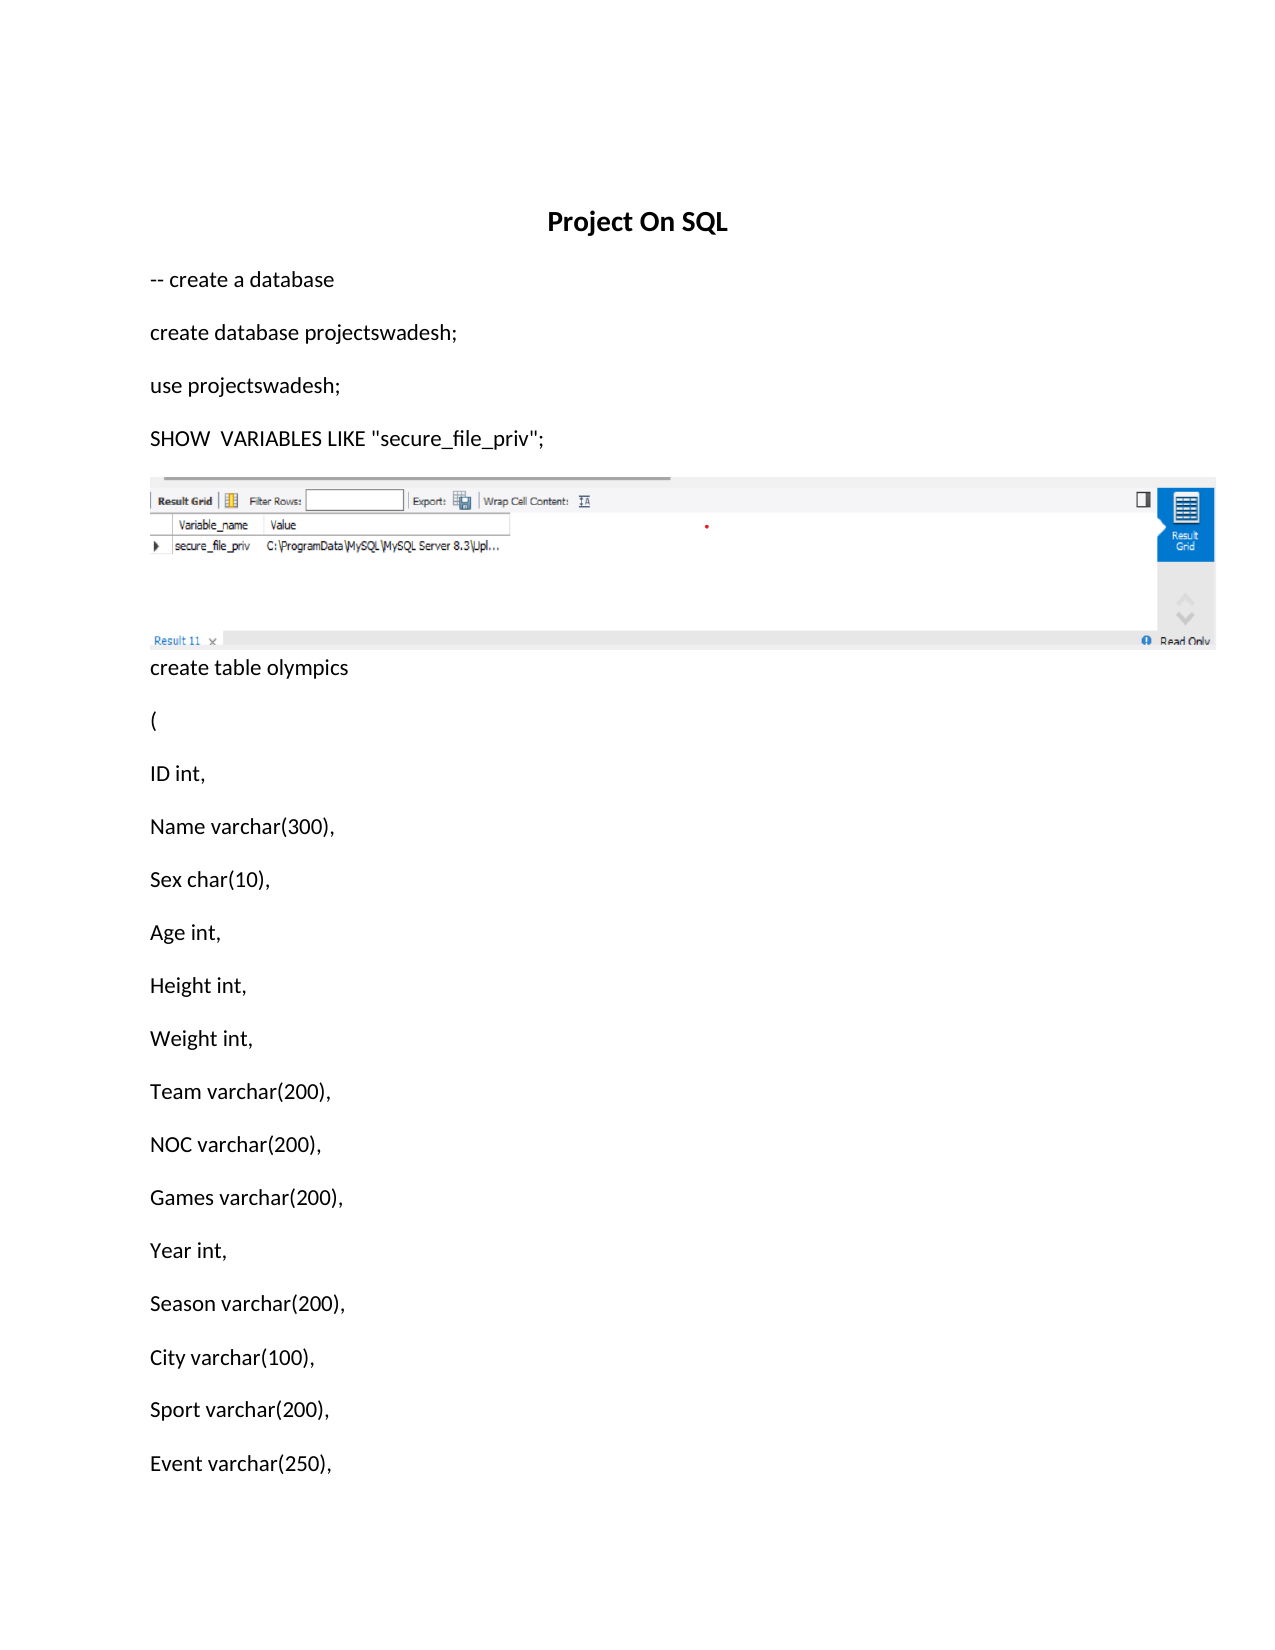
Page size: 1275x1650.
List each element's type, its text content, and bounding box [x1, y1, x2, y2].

text City varchar(100), [150, 1343, 1125, 1371]
text SHOW VARIABLES LIKE "secure_file_priv";create table olympics [150, 650, 1125, 681]
text -- create a database [150, 265, 1125, 293]
text Year int, [150, 1237, 1125, 1264]
text ( [150, 706, 1125, 734]
text Age int, [150, 918, 1125, 946]
text Project On SQL [150, 203, 1125, 239]
text use projectswadesh; [150, 371, 1125, 399]
text Name varchar(300), [150, 812, 1125, 840]
picture [150, 477, 1217, 650]
text create database projectswadesh; [150, 318, 1125, 346]
text Weight int, [150, 1024, 1125, 1052]
text Event varchar(250), [150, 1449, 1125, 1477]
text Games varchar(200), [150, 1183, 1125, 1212]
text Team varchar(200), [150, 1077, 1125, 1106]
text SHOW VARIABLES LIKE "secure_file_priv";create table olympics [150, 424, 1125, 477]
text Height int, [150, 971, 1125, 999]
text ID int, [150, 759, 1125, 787]
text NOC varchar(200), [150, 1131, 1125, 1158]
text Season varchar(200), [150, 1289, 1125, 1318]
text Sex char(10), [150, 865, 1125, 893]
text Sport varchar(200), [150, 1396, 1125, 1424]
